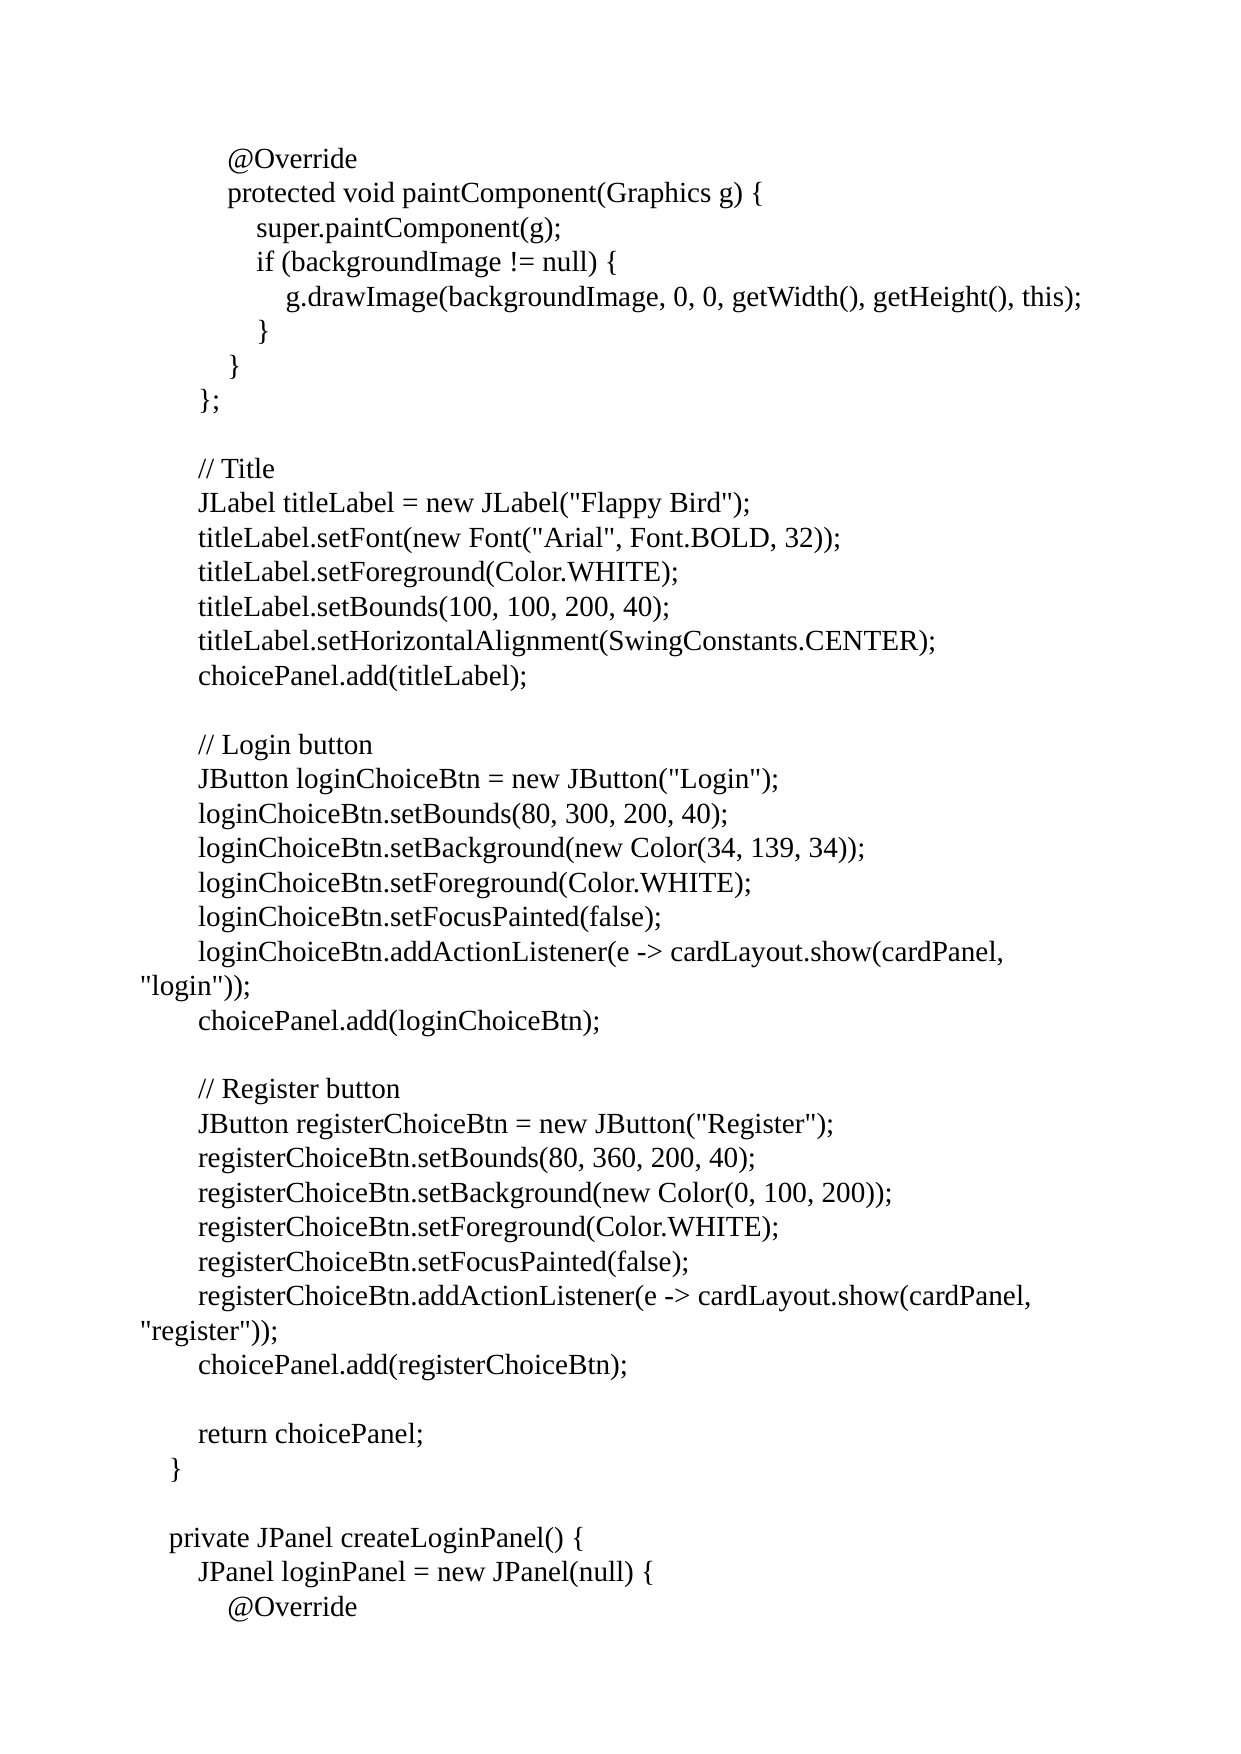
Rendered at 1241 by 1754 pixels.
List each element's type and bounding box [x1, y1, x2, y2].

text [139, 141, 1101, 1622]
